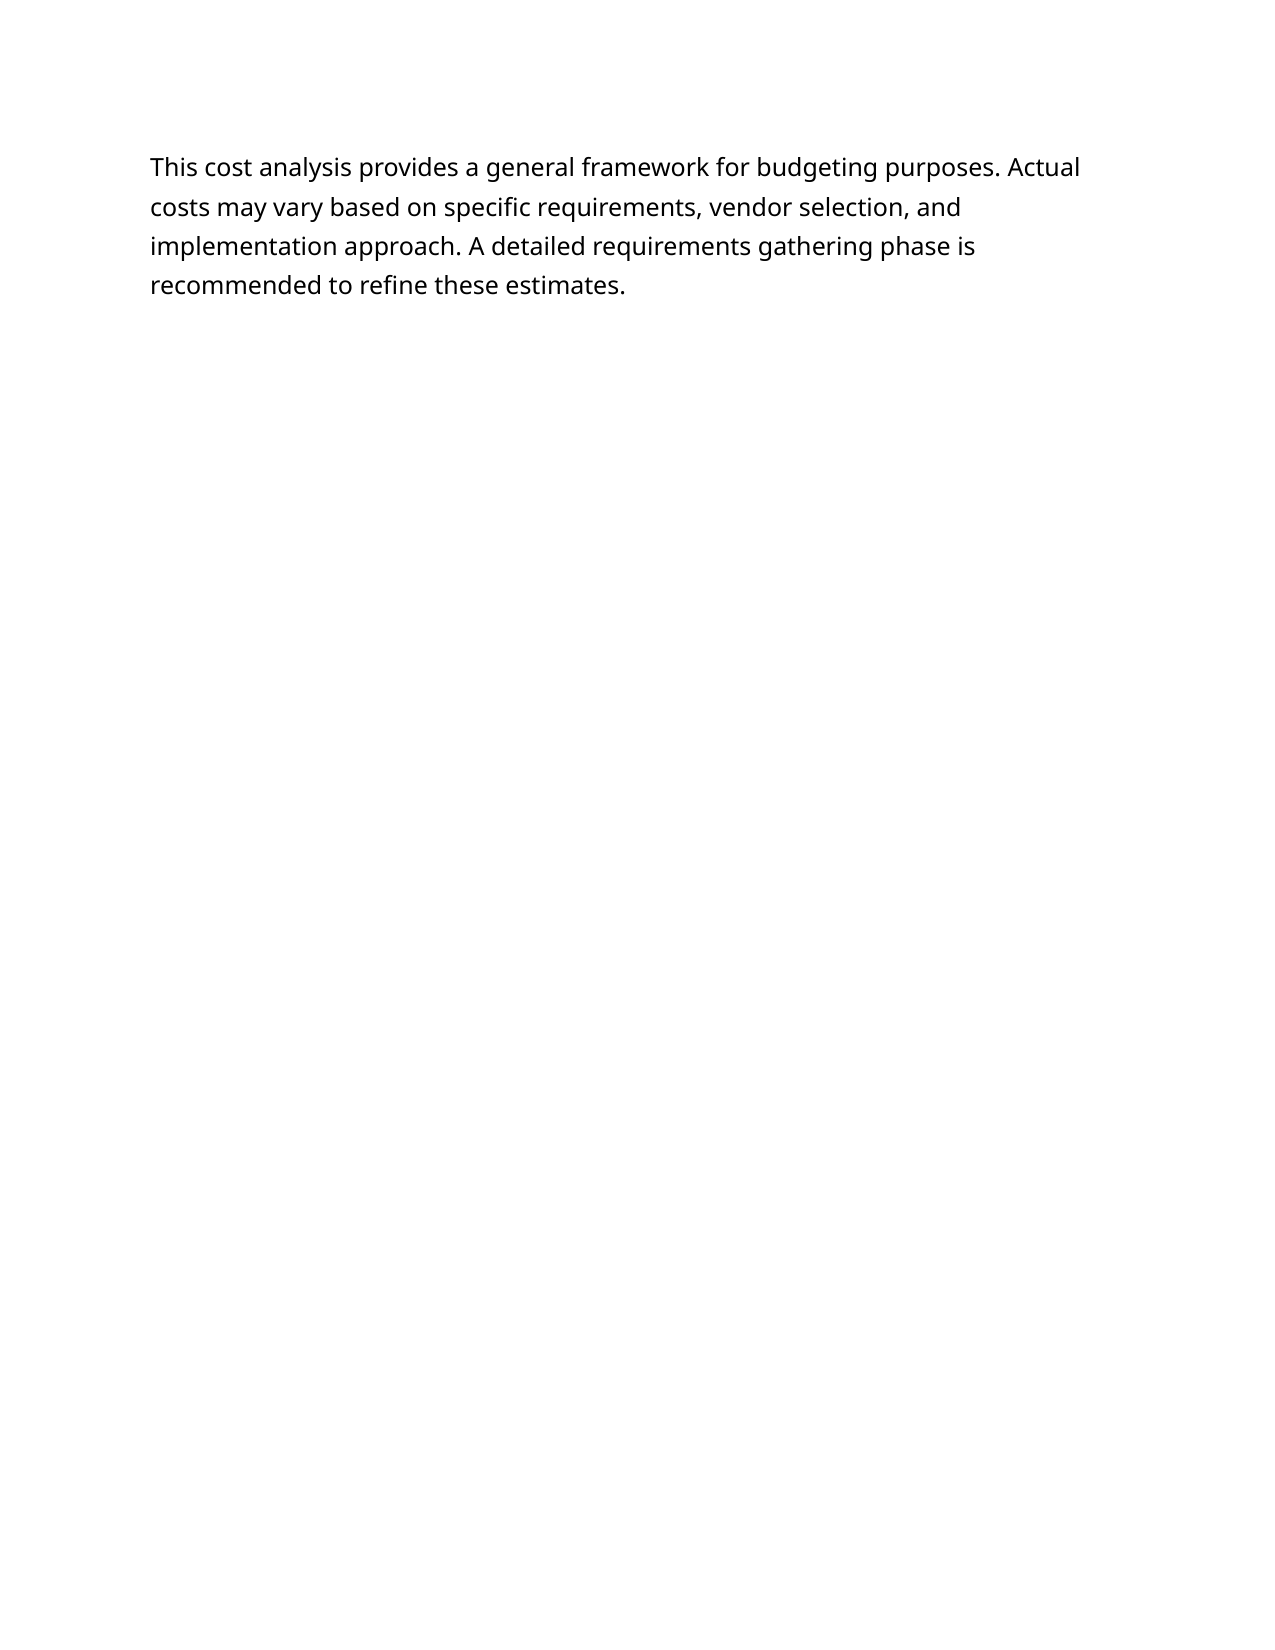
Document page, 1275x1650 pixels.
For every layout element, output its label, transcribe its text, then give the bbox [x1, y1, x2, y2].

text This cost analysis provides a general framework for budgeting purposes. Actual costs may vary based on specific requirements, vendor selection, and implementation approach. A detailed requirements gathering phase is recommended to refine these estimates. [150, 150, 1125, 302]
